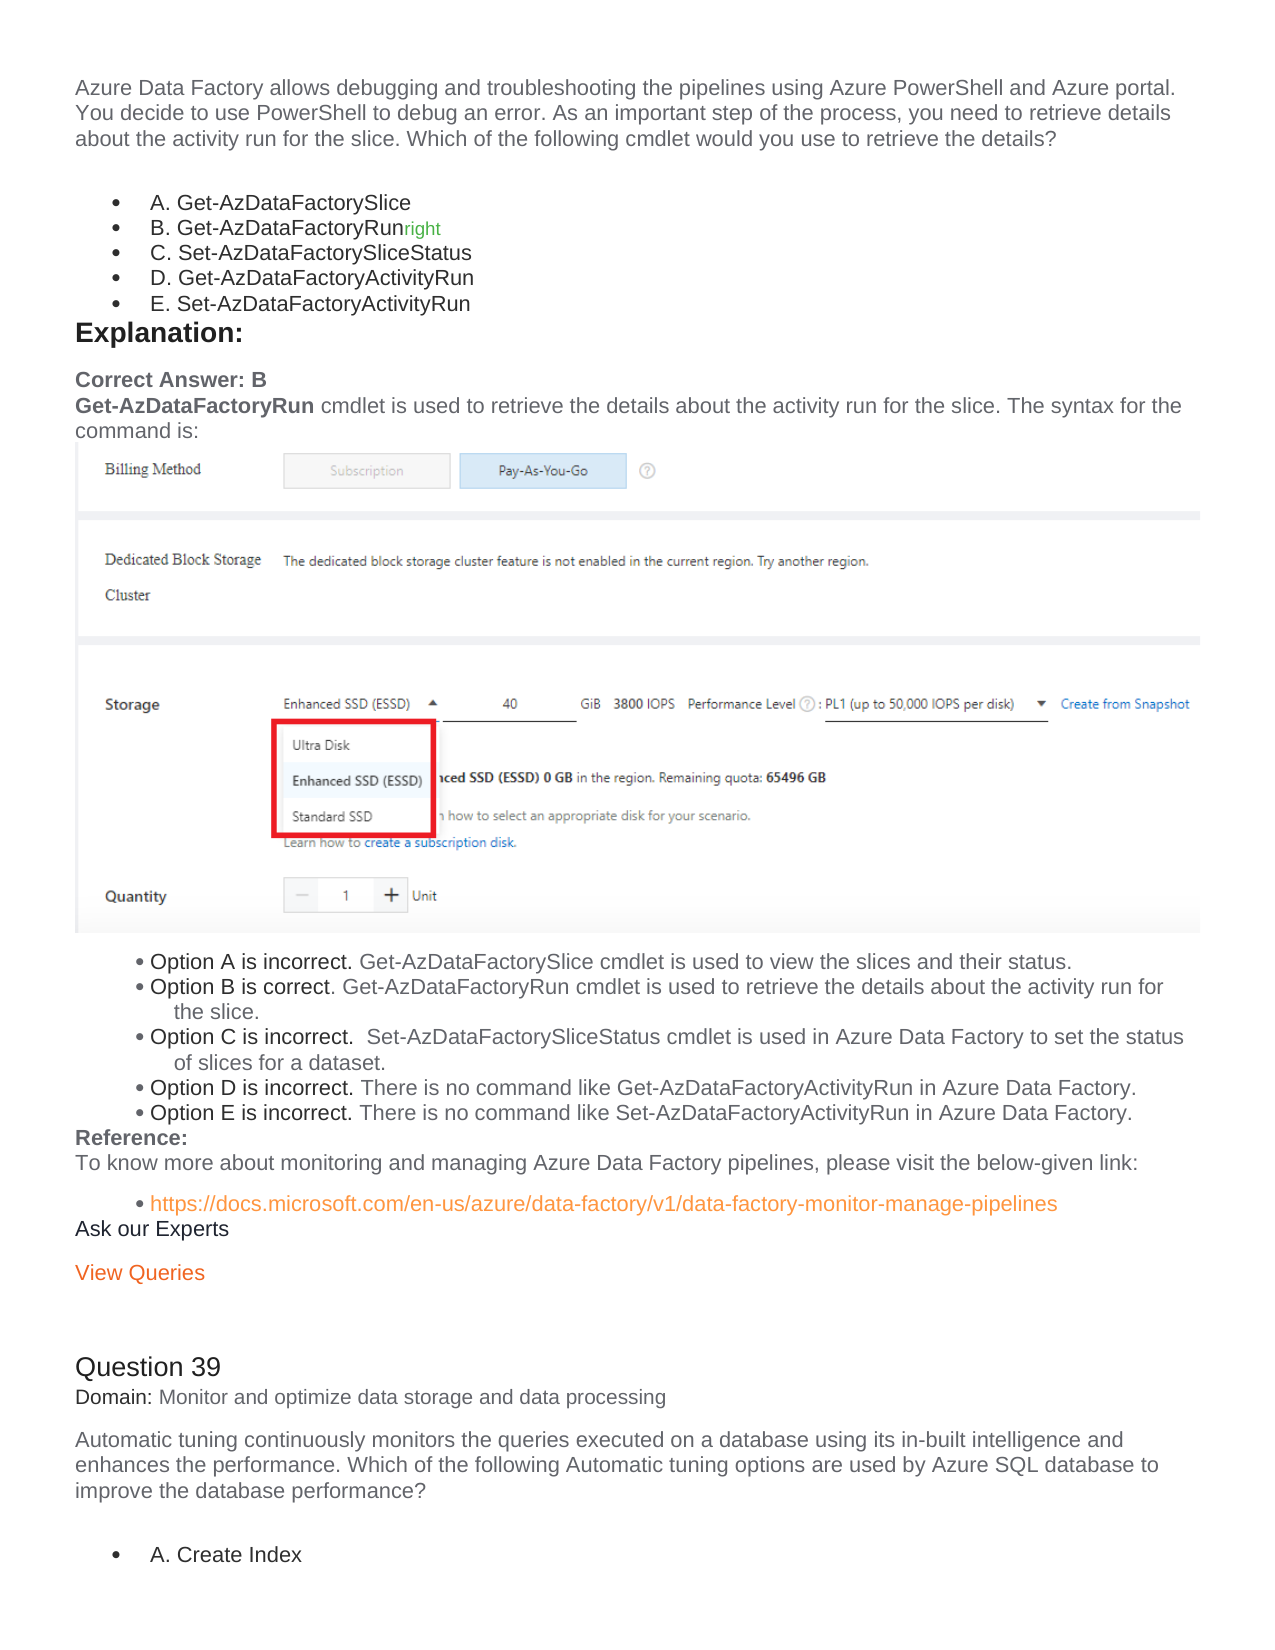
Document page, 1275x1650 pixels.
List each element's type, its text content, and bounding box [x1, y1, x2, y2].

list C. Set-AzDataFactorySliceStatus [112, 240, 1200, 265]
list Option B is correct. Get-AzDataFactoryRun cmdlet is used to retrieve the details about the activity run for the slice. [136, 974, 1200, 1024]
subtitle Question 39 [75, 1351, 1200, 1382]
text Correct Answer: B [75, 367, 1200, 392]
list Option E is incorrect. There is no command like Set-AzDataFactoryActivityRun in Azure Data Factory. [136, 1100, 1200, 1125]
text Domain: Monitor and optimize data storage and data processing [75, 1385, 1200, 1409]
text Get-AzDataFactoryRun cmdlet is used to retrieve the details about the activity run for the slice. The syntax for the command is: [75, 392, 1200, 442]
text Reference: [75, 1125, 1200, 1150]
text Automatic tuning continuously monitors the queries executed on a database using its in-built intelligence and enhances the performance. Which of the following Automatic tuning options are used by Azure SQL database to improve the database performance? [75, 1427, 1200, 1503]
list https://docs.microsoft.com/en-us/azure/data-factory/v1/data-factory-monitor-manage-pipelines [136, 1191, 1200, 1216]
text To know more about monitoring and managing Azure Data Factory pipelines, please visit the below-given link: [75, 1150, 1200, 1176]
list Option A is incorrect. Get-AzDataFactorySlice cmdlet is used to view the slices and their status. [136, 949, 1200, 974]
list B. Get-AzDataFactoryRunright [112, 215, 1200, 240]
list D. Get-AzDataFactoryActivityRun [112, 265, 1200, 291]
list A. Get-AzDataFactorySlice [112, 190, 1200, 215]
list Option D is incorrect. There is no command like Get-AzDataFactoryActivityRun in Azure Data Factory. [136, 1075, 1200, 1100]
list E. Set-AzDataFactoryActivityRun [112, 291, 1200, 316]
text View Queries [75, 1260, 1200, 1285]
text Explanation: [75, 316, 1200, 348]
picture [75, 442, 1200, 933]
text Ask our Experts [75, 1216, 1200, 1242]
list A. Create Index [112, 1542, 1200, 1567]
list Option C is incorrect. Set-AzDataFactorySliceStatus cmdlet is used in Azure Data Factory to set the status of slices for a dataset. [136, 1024, 1200, 1075]
text Azure Data Factory allows debugging and troubleshooting the pipelines using Azure PowerShell and Azure portal. You decide to use PowerShell to debug an error. As an important step of the process, you need to retrieve details about the activity run for the slice. Which of the following cmdlet would you use to retrieve the details? [75, 75, 1200, 151]
